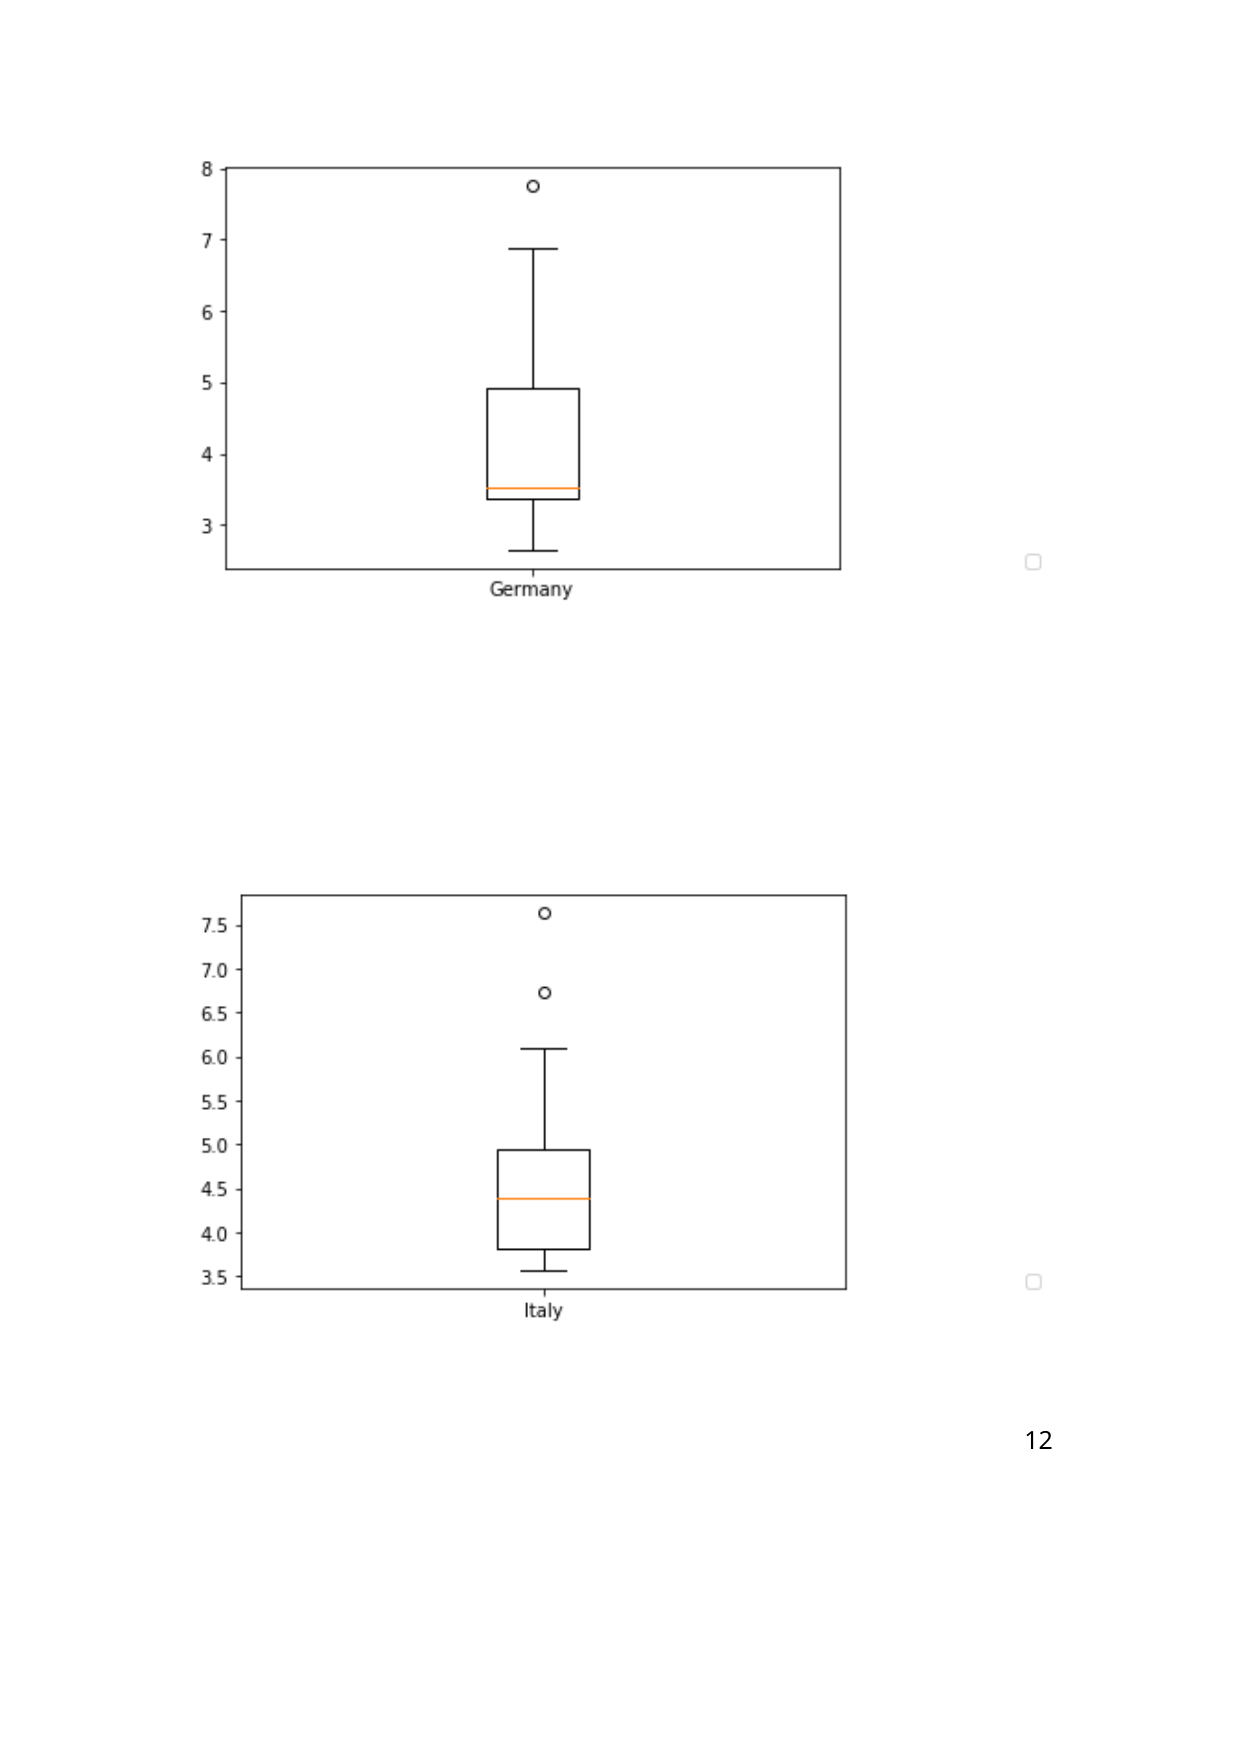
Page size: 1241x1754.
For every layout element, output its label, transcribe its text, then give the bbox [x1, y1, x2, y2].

picture [187, 150, 1053, 613]
picture [187, 885, 1053, 1332]
text 12 [187, 1423, 1053, 1457]
